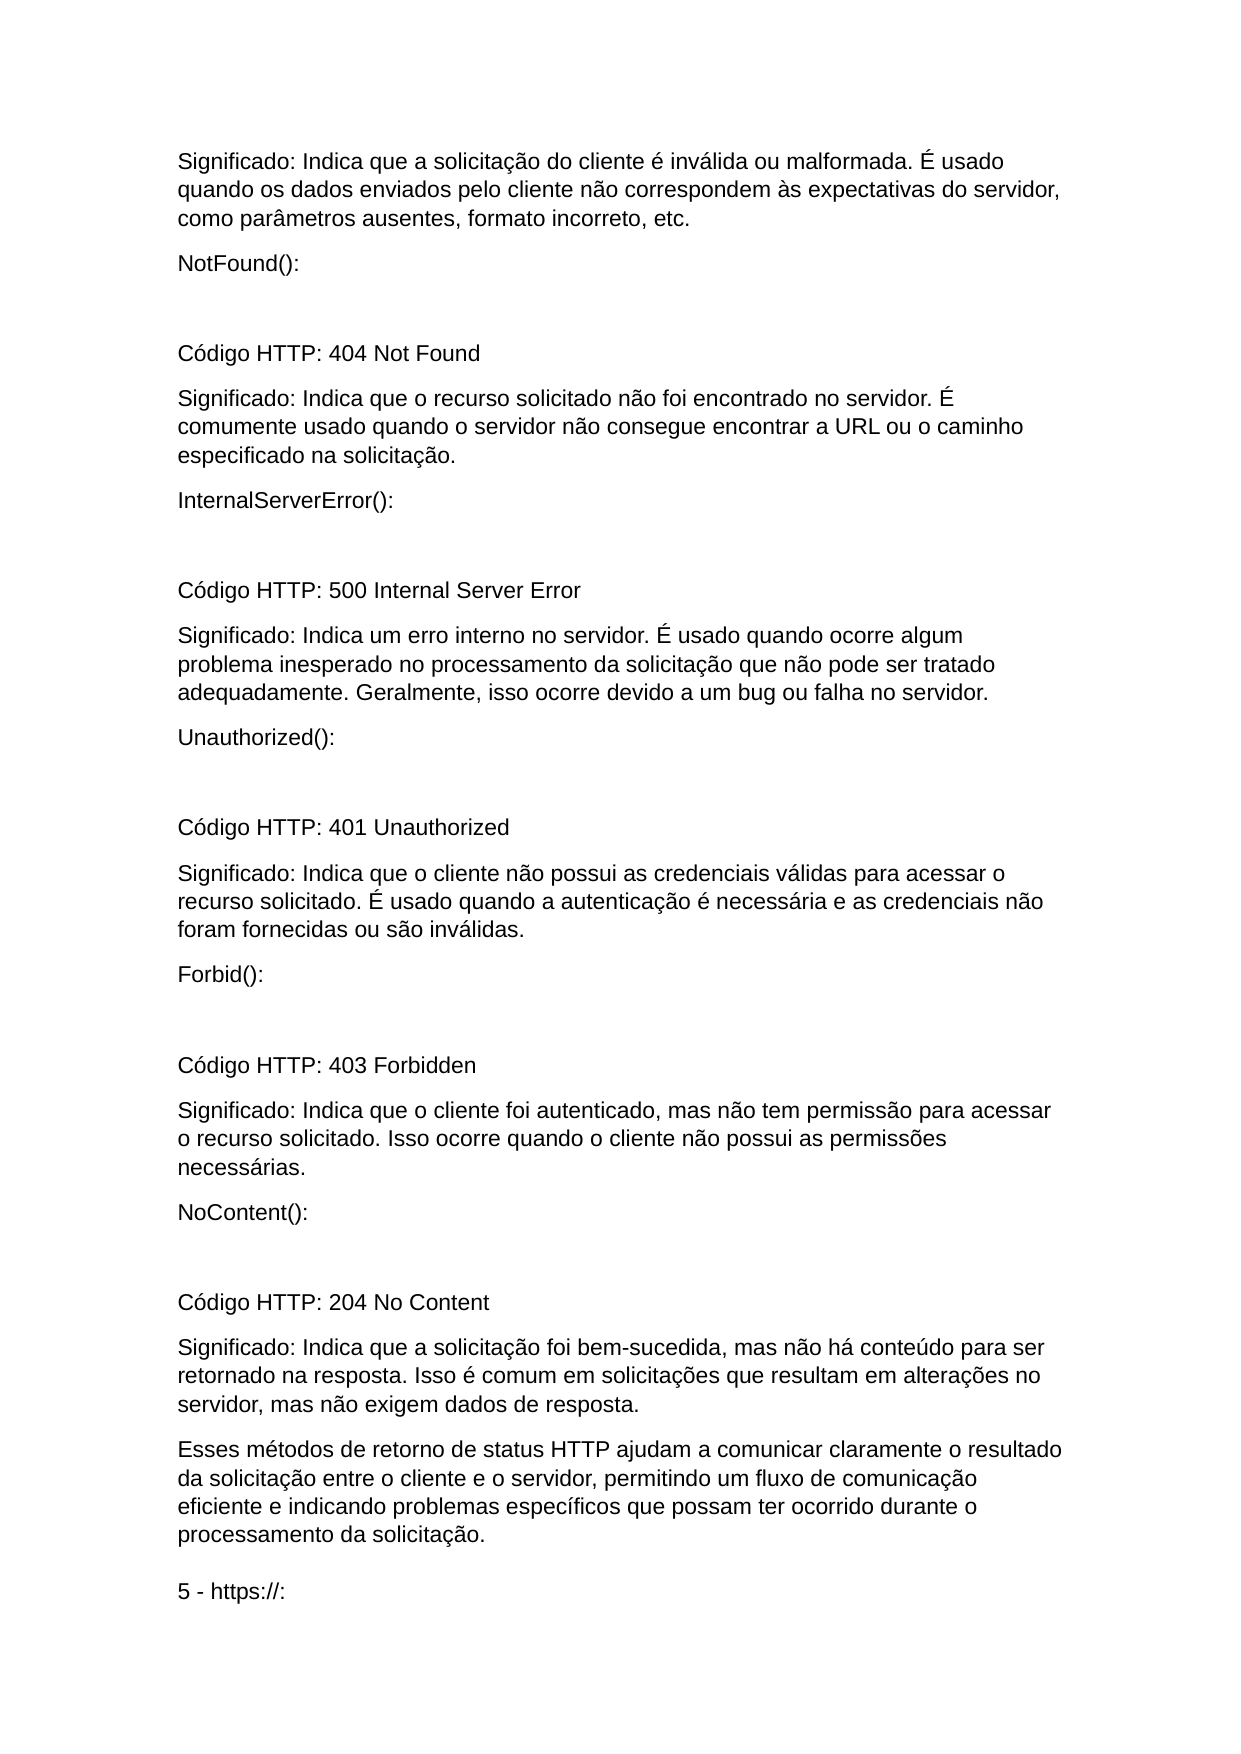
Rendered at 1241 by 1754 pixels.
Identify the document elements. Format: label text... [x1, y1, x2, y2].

text Significado: Indica que o recurso solicitado não foi encontrado no servidor. É comumente usado quando o servidor não consegue encontrar a URL ou o caminho especificado na solicitação. [177, 385, 1063, 468]
text Código HTTP: 500 Internal Server Error [177, 577, 1063, 603]
text Código HTTP: 401 Unauthorized [177, 814, 1063, 841]
text InternalServerError(): [177, 487, 1063, 513]
text Significado: Indica que o cliente não possui as credenciais válidas para acessar o recurso solicitado. É usado quando a autenticação é necessária e as credenciais não foram fornecidas ou são inválidas. [177, 859, 1063, 943]
text Significado: Indica que a solicitação do cliente é inválida ou malformada. É usado quando os dados enviados pelo cliente não correspondem às expectativas do servidor, como parâmetros ausentes, formato incorreto, etc. [177, 148, 1063, 231]
text NotFound(): [177, 249, 1063, 276]
text Significado: Indica que a solicitação foi bem-sucedida, mas não há conteúdo para ser retornado na resposta. Isso é comum em solicitações que resultam em alterações no servidor, mas não exigem dados de resposta. [177, 1334, 1063, 1417]
text Esses métodos de retorno de status HTTP ajudam a comunicar claramente o resultado da solicitação entre o cliente e o servidor, permitindo um fluxo de comunicação eficiente e indicando problemas específicos que possam ter ocorrido durante o processamento da solicitação. 5 - https://: [177, 1436, 1063, 1604]
text Significado: Indica um erro interno no servidor. É usado quando ocorre algum problema inesperado no processamento da solicitação que não pode ser tratado adequadamente. Geralmente, isso ocorre devido a um bug ou falha no servidor. [177, 622, 1063, 705]
text Significado: Indica que o cliente foi autenticado, mas não tem permissão para acessar o recurso solicitado. Isso ocorre quando o cliente não possui as permissões necessárias. [177, 1097, 1063, 1180]
text NoContent(): [177, 1199, 1063, 1225]
text Código HTTP: 404 Not Found [177, 340, 1063, 366]
text Forbid(): [177, 961, 1063, 988]
text Código HTTP: 204 No Content [177, 1289, 1063, 1315]
text Código HTTP: 403 Forbidden [177, 1052, 1063, 1078]
text Unauthorized(): [177, 724, 1063, 751]
